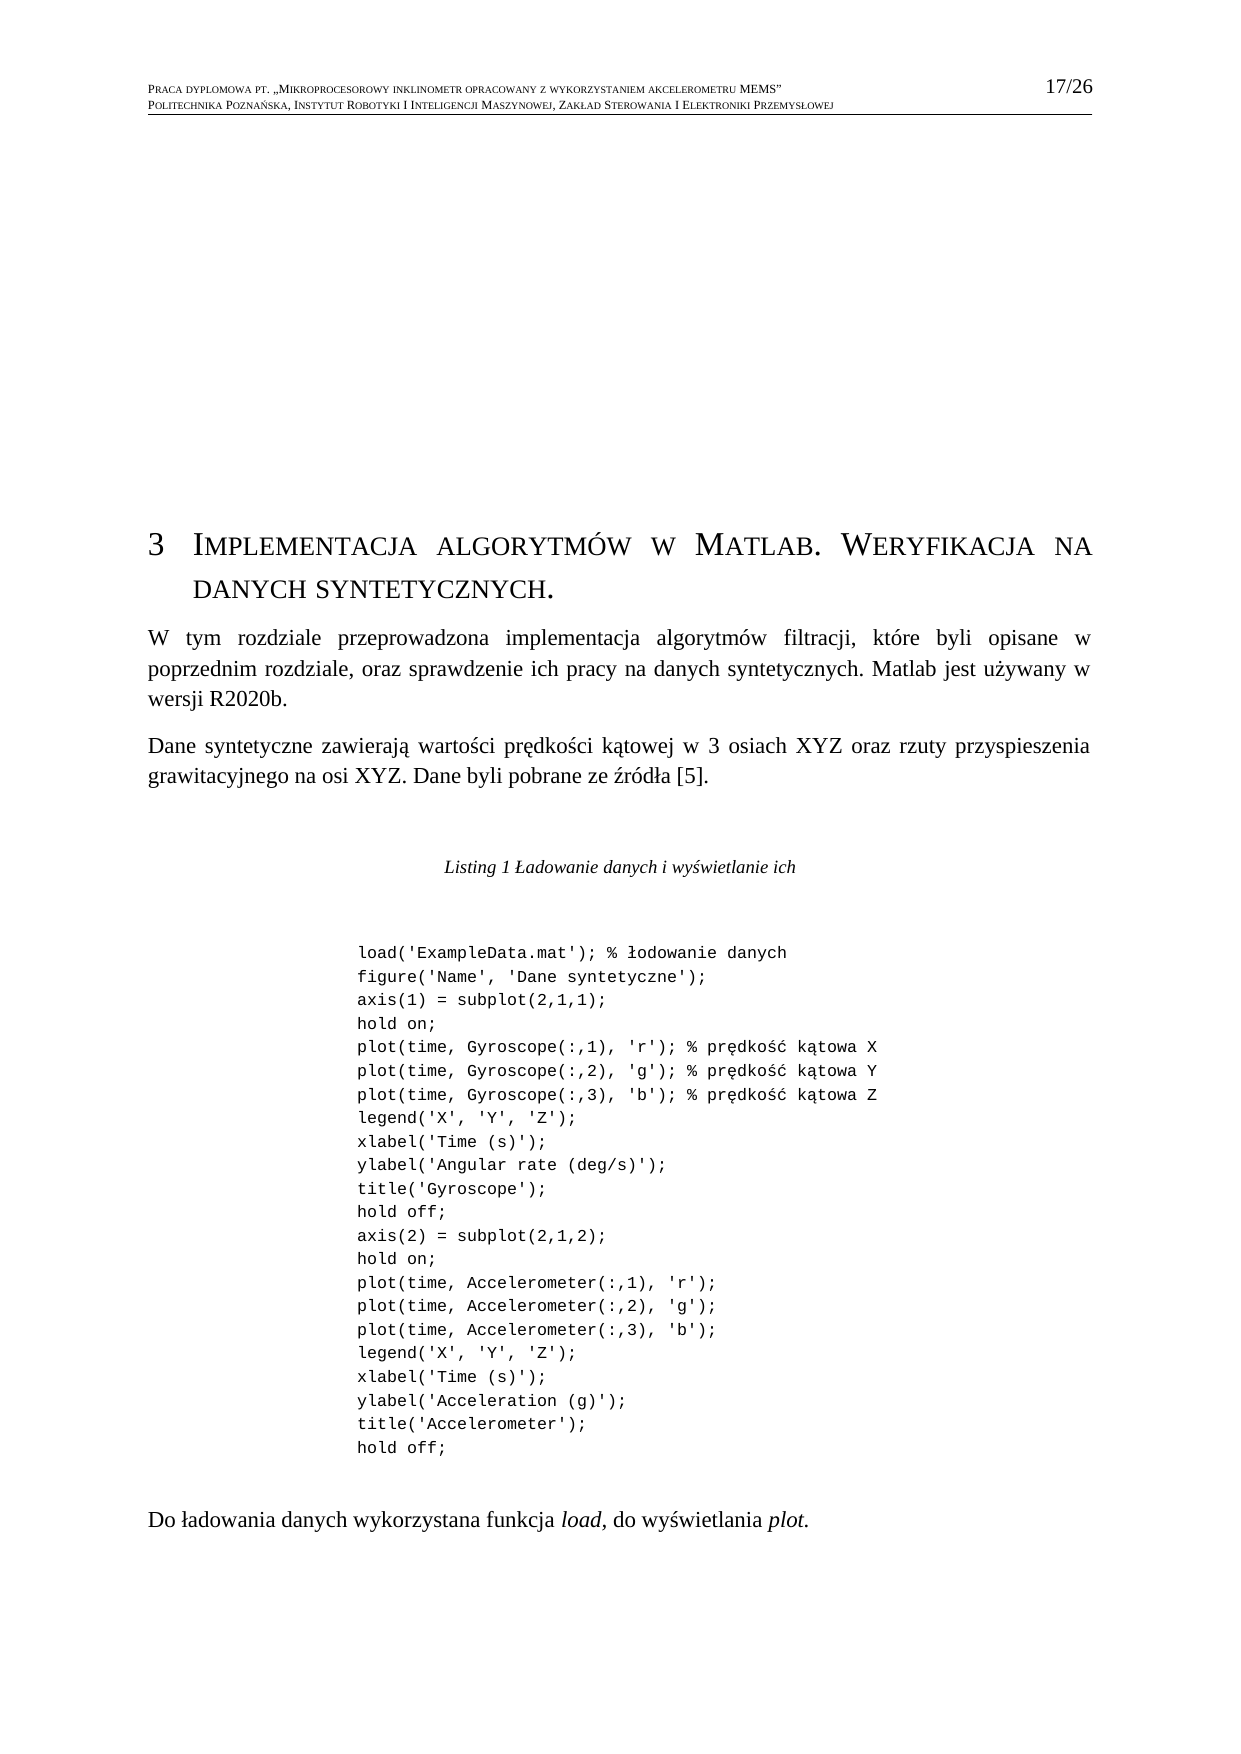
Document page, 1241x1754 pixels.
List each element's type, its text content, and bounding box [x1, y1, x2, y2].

text Do ładowania danych wykorzystana funkcja load, do wyświetlania plot. [148, 1506, 1092, 1533]
text Listing 1 Ładowanie danych i wyświetlanie ich [148, 856, 1092, 877]
subtitle Implementacja algorytmów w Matlab. Weryfikacja na danych syntetycznych. [148, 524, 1092, 606]
text Dane syntetyczne zawierają wartości prędkości kątowej w 3 osiach XYZ oraz rzuty przyspieszenia grawitacyjnego na osi XYZ. Dane byli pobrane ze źródła [5]. [148, 732, 1092, 788]
table_header load('ExampleData.mat'); % łodowanie danych figure('Name', 'Dane syntetyczne'); axis(1) = subplot(2,1,1); hold on; plot(time, Gyroscope(:,1), 'r'); % prędkość kątowa X plot(time, Gyroscope(:,2), 'g'); % prędkość kątowa Y plot(time, Gyroscope(:,3), 'b'); % prędkość kątowa Z legend('X', 'Y', 'Z'); xlabel('Time (s)'); ylabel('Angular rate (deg/s)'); title('Gyroscope'); hold off; axis(2) = subplot(2,1,2); hold on; plot(time, Accelerometer(:,1), 'r'); plot(time, Accelerometer(:,2), 'g'); plot(time, Accelerometer(:,3), 'b'); legend('X', 'Y', 'Z'); xlabel('Time (s)'); ylabel('Acceleration (g)'); title('Accelerometer'); hold off; [346, 945, 894, 1464]
text W tym rozdziale przeprowadzona implementacja algorytmów filtracji, które byli opisane w poprzednim rozdziale, oraz sprawdzenie ich pracy na danych syntetycznych. Matlab jest używany w wersji R2020b. [148, 624, 1092, 711]
